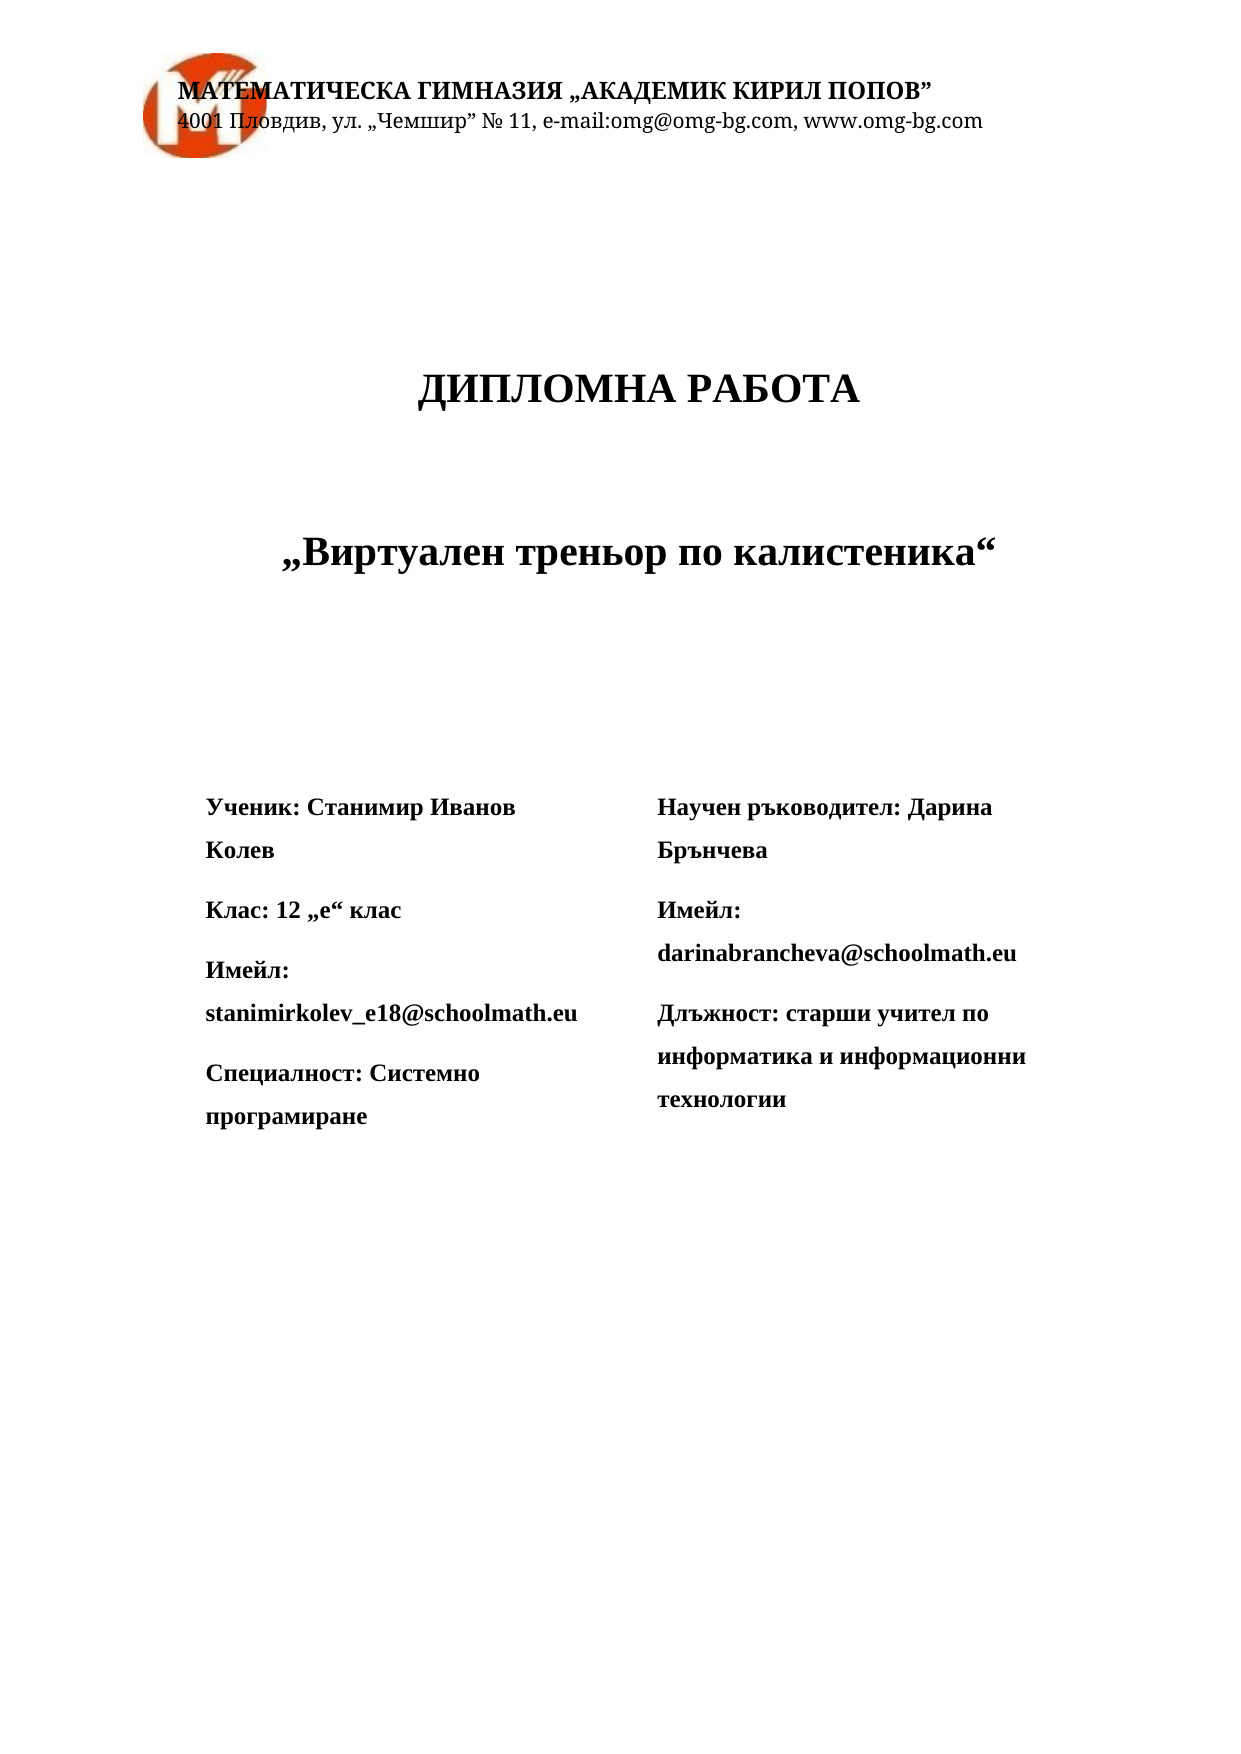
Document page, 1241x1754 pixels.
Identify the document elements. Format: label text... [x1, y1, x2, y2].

text Имейл: stanimirkolev_e18@schoolmath.eu [205, 955, 583, 1027]
text Клас: 12 „е“ клас [205, 895, 583, 924]
text Ученик: Станимир Иванов Колев [205, 792, 583, 864]
text Длъжност: старши учител по информатика и информационни технологии [657, 998, 1063, 1113]
text Имейл: darinabrancheva@schoolmath.eu [657, 895, 1063, 967]
text ДИПЛОМНА РАБОТА [215, 364, 1063, 412]
text „Виртуален треньор по калистеника“ [215, 526, 1063, 574]
text Специалност: Системно програмиране [205, 1058, 583, 1129]
text Научен ръководител: Дарина Брънчева [657, 792, 1063, 864]
